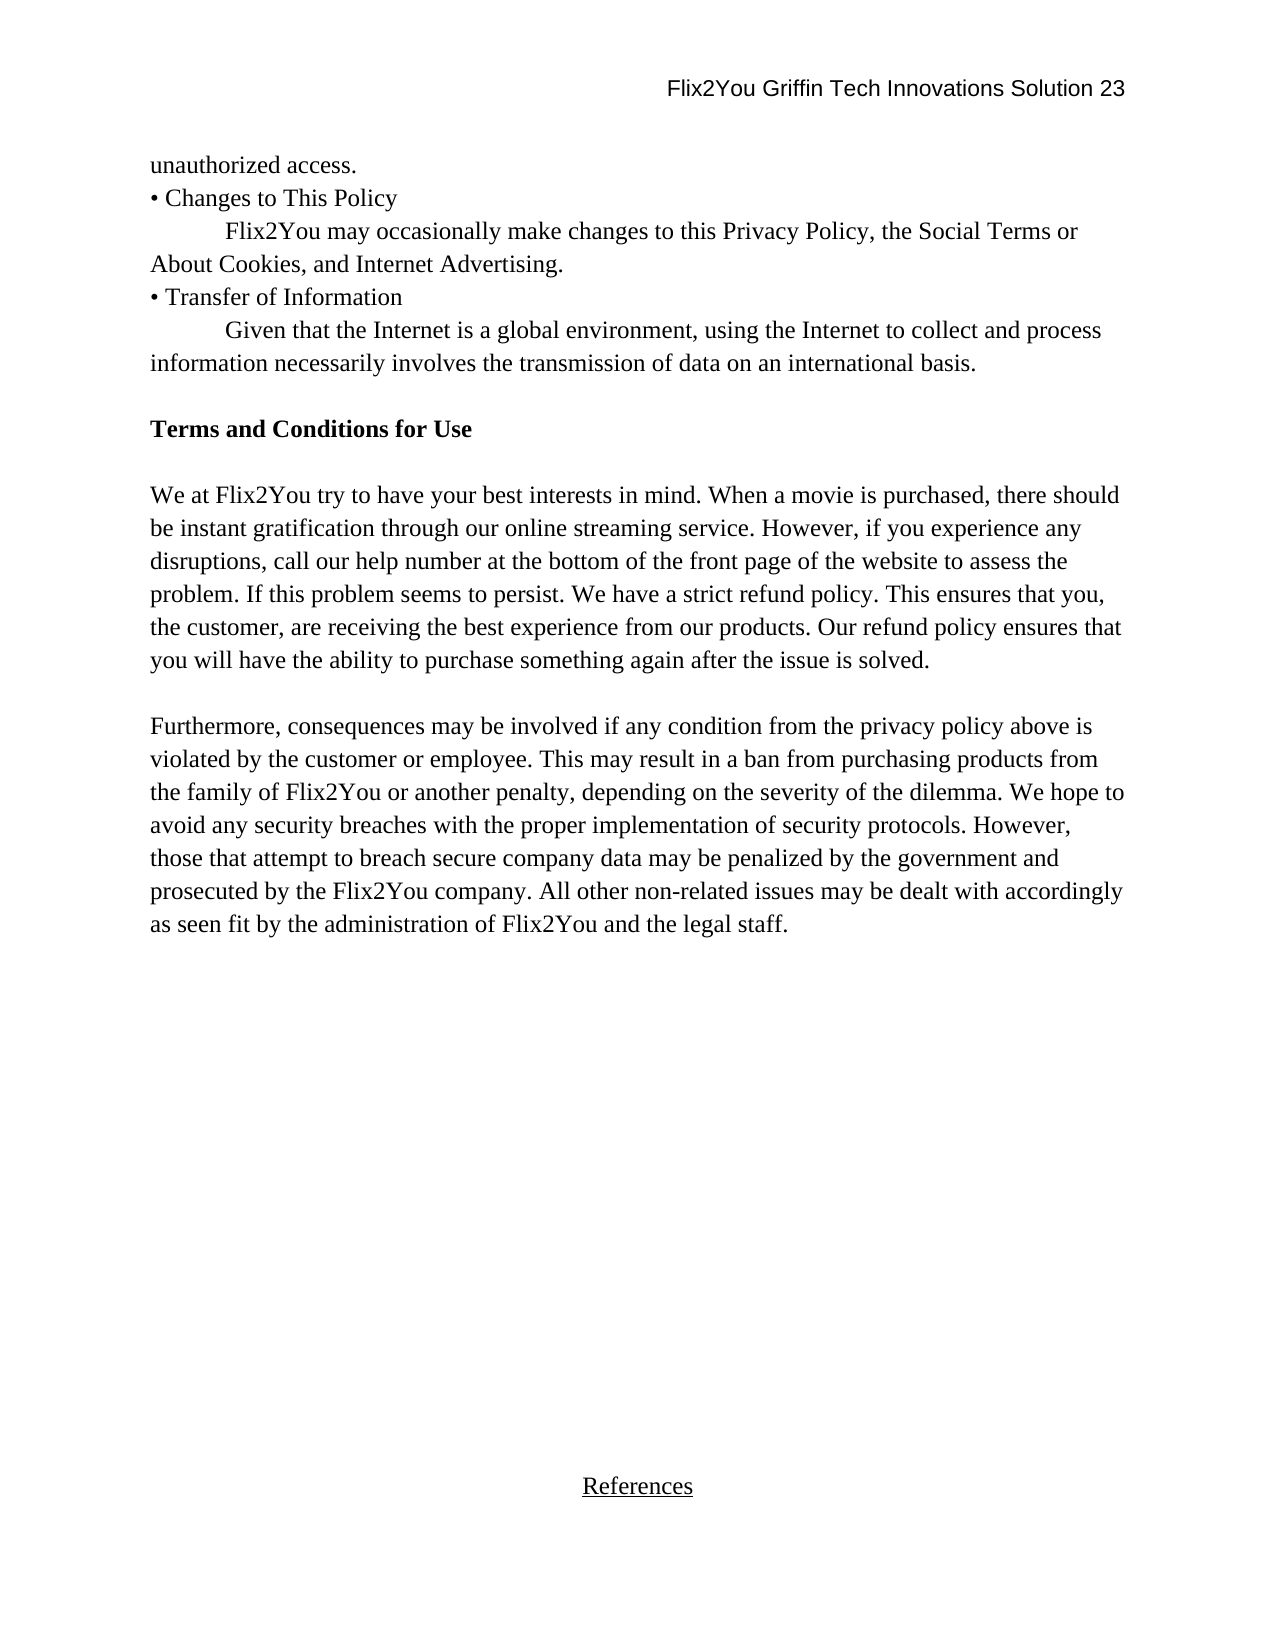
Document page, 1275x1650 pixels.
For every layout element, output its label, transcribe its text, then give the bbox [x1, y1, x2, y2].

text We at Flix2You try to have your best interests in mind. When a movie is purchased, there should be instant gratification through our online streaming service. However, if you experience any disruptions, call our help number at the bottom of the front page of the website to assess the problem. If this problem seems to persist. We have a strict refund policy. This ensures that you, the customer, are receiving the best experience from our products. Our refund policy ensures that you will have the ability to purchase something again after the issue is solved. [150, 480, 1125, 674]
text Terms and Conditions for Use [150, 414, 1125, 443]
text • Transfer of Information [150, 282, 1125, 311]
text References [150, 1471, 1125, 1499]
text Furthermore, consequences may be involved if any condition from the privacy policy above is violated by the customer or employee. This may result in a ban from purchasing products from the family of Flix2You or another penalty, depending on the severity of the dilemma. We hope to avoid any security breaches with the proper implementation of security protocols. However, those that attempt to breach secure company data may be penalized by the government and prosecuted by the Flix2You company. All other non-related issues may be dealt with accordingly as seen fit by the administration of Flix2You and the legal staff. [150, 711, 1125, 938]
text unauthorized access. [150, 150, 1125, 179]
text • Changes to This Policy [150, 183, 1125, 212]
text Given that the Internet is a global environment, using the Internet to collect and process information necessarily involves the transmission of data on an international basis. [150, 315, 1125, 377]
text Flix2You may occasionally make changes to this Privacy Policy, the Social Terms or About Cookies, and Internet Advertising. [150, 216, 1125, 278]
